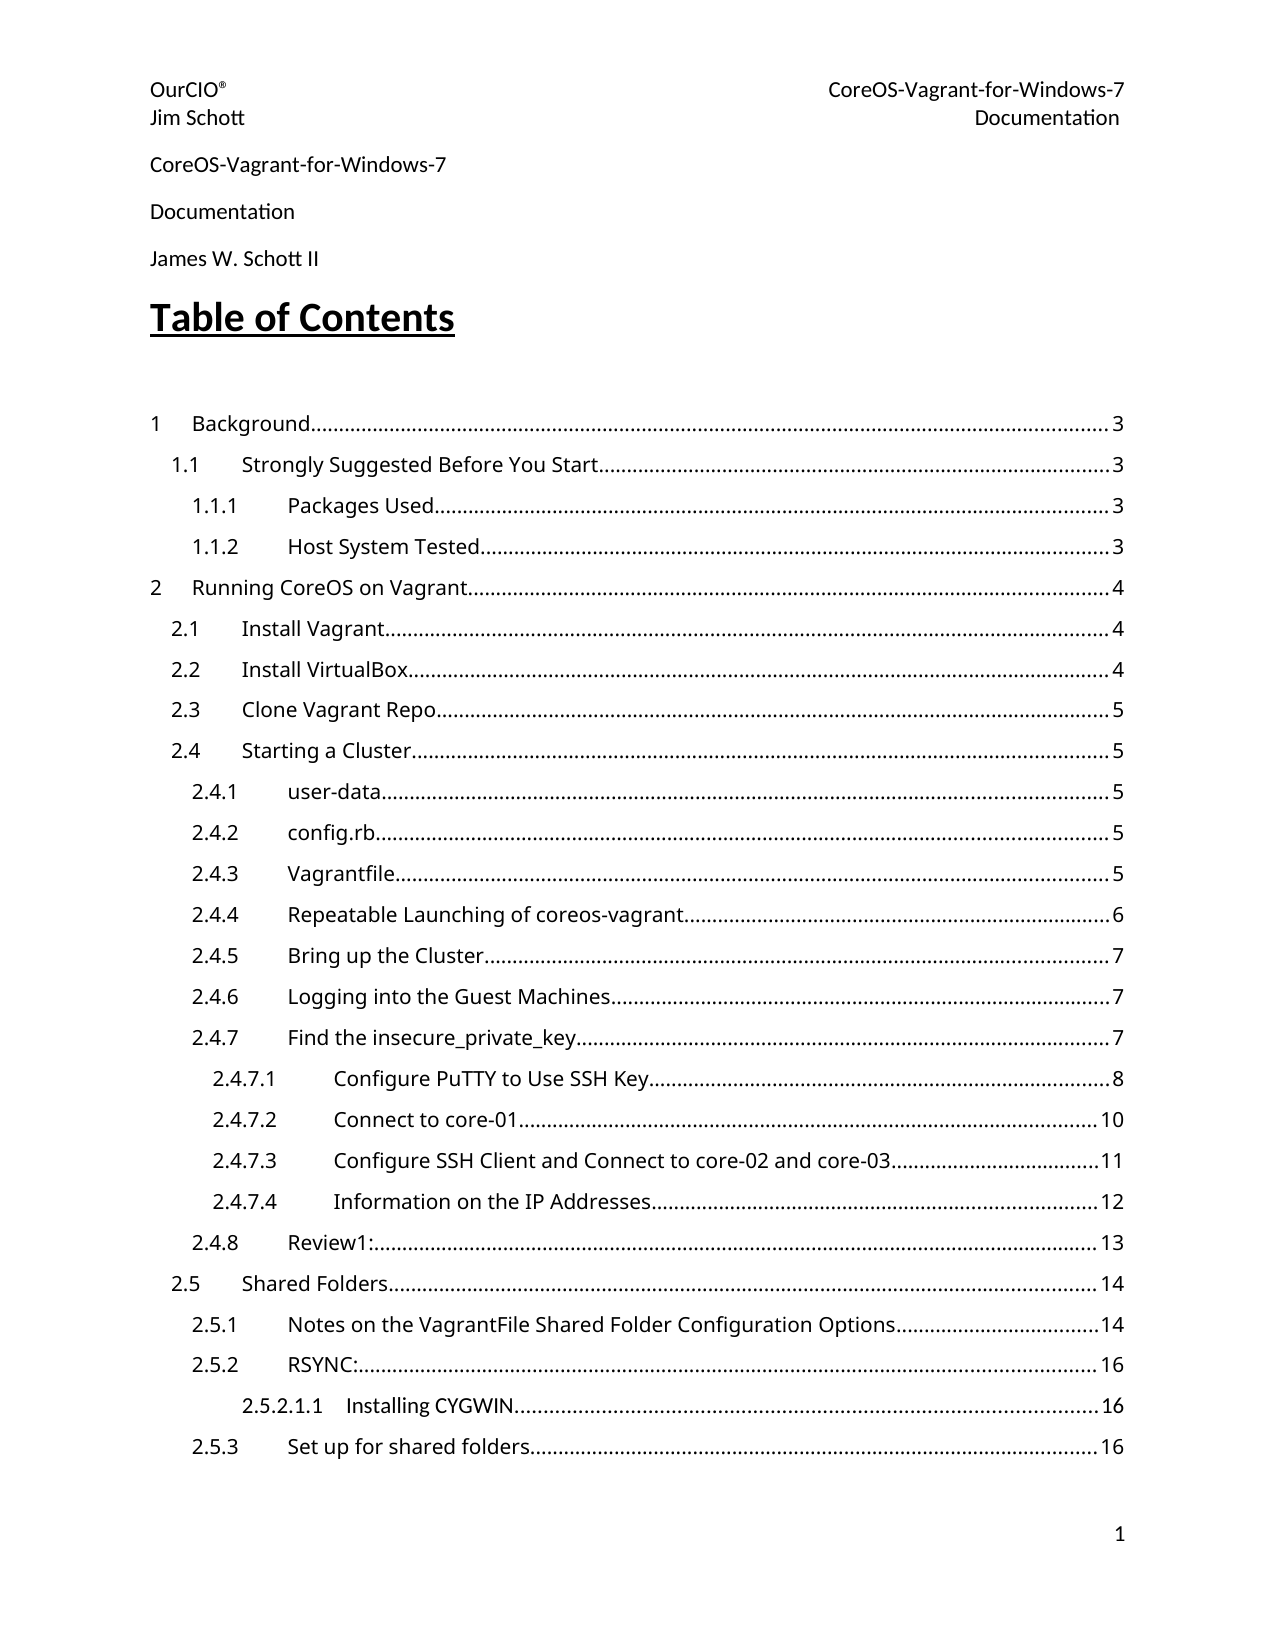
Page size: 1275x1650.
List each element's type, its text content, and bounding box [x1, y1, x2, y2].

text 2.4.7 Find the insecure_private_key 7 [192, 1023, 1125, 1052]
text 2.4.1 user-data 5 [192, 777, 1125, 806]
text 2.5.2.1.1 Installing CYGWIN 16 [242, 1392, 1125, 1419]
text 1.1.2 Host System Tested 3 [192, 532, 1125, 560]
text 2.4.6 Logging into the Guest Machines 7 [192, 982, 1125, 1011]
text CoreOS-Vagrant-for-Windows-7 [150, 150, 1125, 178]
text 2.4.4 Repeatable Launching of coreos-vagrant 6 [192, 900, 1125, 929]
text 2.5.1 Notes on the VagrantFile Shared Folder Configuration Options 14 [192, 1310, 1125, 1338]
text 2.4.7.2 Connect to core-01 10 [212, 1105, 1125, 1133]
text Table of Contents [150, 291, 1125, 341]
text 2.5 Shared Folders 14 [171, 1269, 1125, 1297]
text 2.4.8 Review1: 13 [192, 1228, 1125, 1256]
text 2.1 Install Vagrant 4 [171, 614, 1125, 642]
text 2.4.5 Bring up the Cluster 7 [192, 941, 1125, 970]
text 1 Background 3 [150, 409, 1125, 437]
text 2.5.2 RSYNC: 16 [192, 1351, 1125, 1379]
text 2.4.3 Vagrantfile 5 [192, 859, 1125, 888]
text James W. Schott II [150, 244, 1125, 272]
text 2.4.7.3 Configure SSH Client and Connect to core-02 and core-03 11 [212, 1146, 1125, 1174]
text 2.5.3 Set up for shared folders. 16 [192, 1432, 1125, 1461]
text Documentation [150, 197, 1125, 225]
text 2.3 Clone Vagrant Repo 5 [171, 696, 1125, 724]
text 2.4 Starting a Cluster 5 [171, 737, 1125, 765]
text 1.1 Strongly Suggested Before You Start 3 [171, 450, 1125, 478]
text 2 Running CoreOS on Vagrant 4 [150, 573, 1125, 601]
text 2.2 Install VirtualBox 4 [171, 655, 1125, 683]
text 2.4.2 config.rb 5 [192, 818, 1125, 847]
text 2.4.7.4 Information on the IP Addresses 12 [212, 1187, 1125, 1215]
text 2.4.7.1 Configure PuTTY to Use SSH Key 8 [212, 1064, 1125, 1092]
text 1.1.1 Packages Used 3 [192, 491, 1125, 519]
